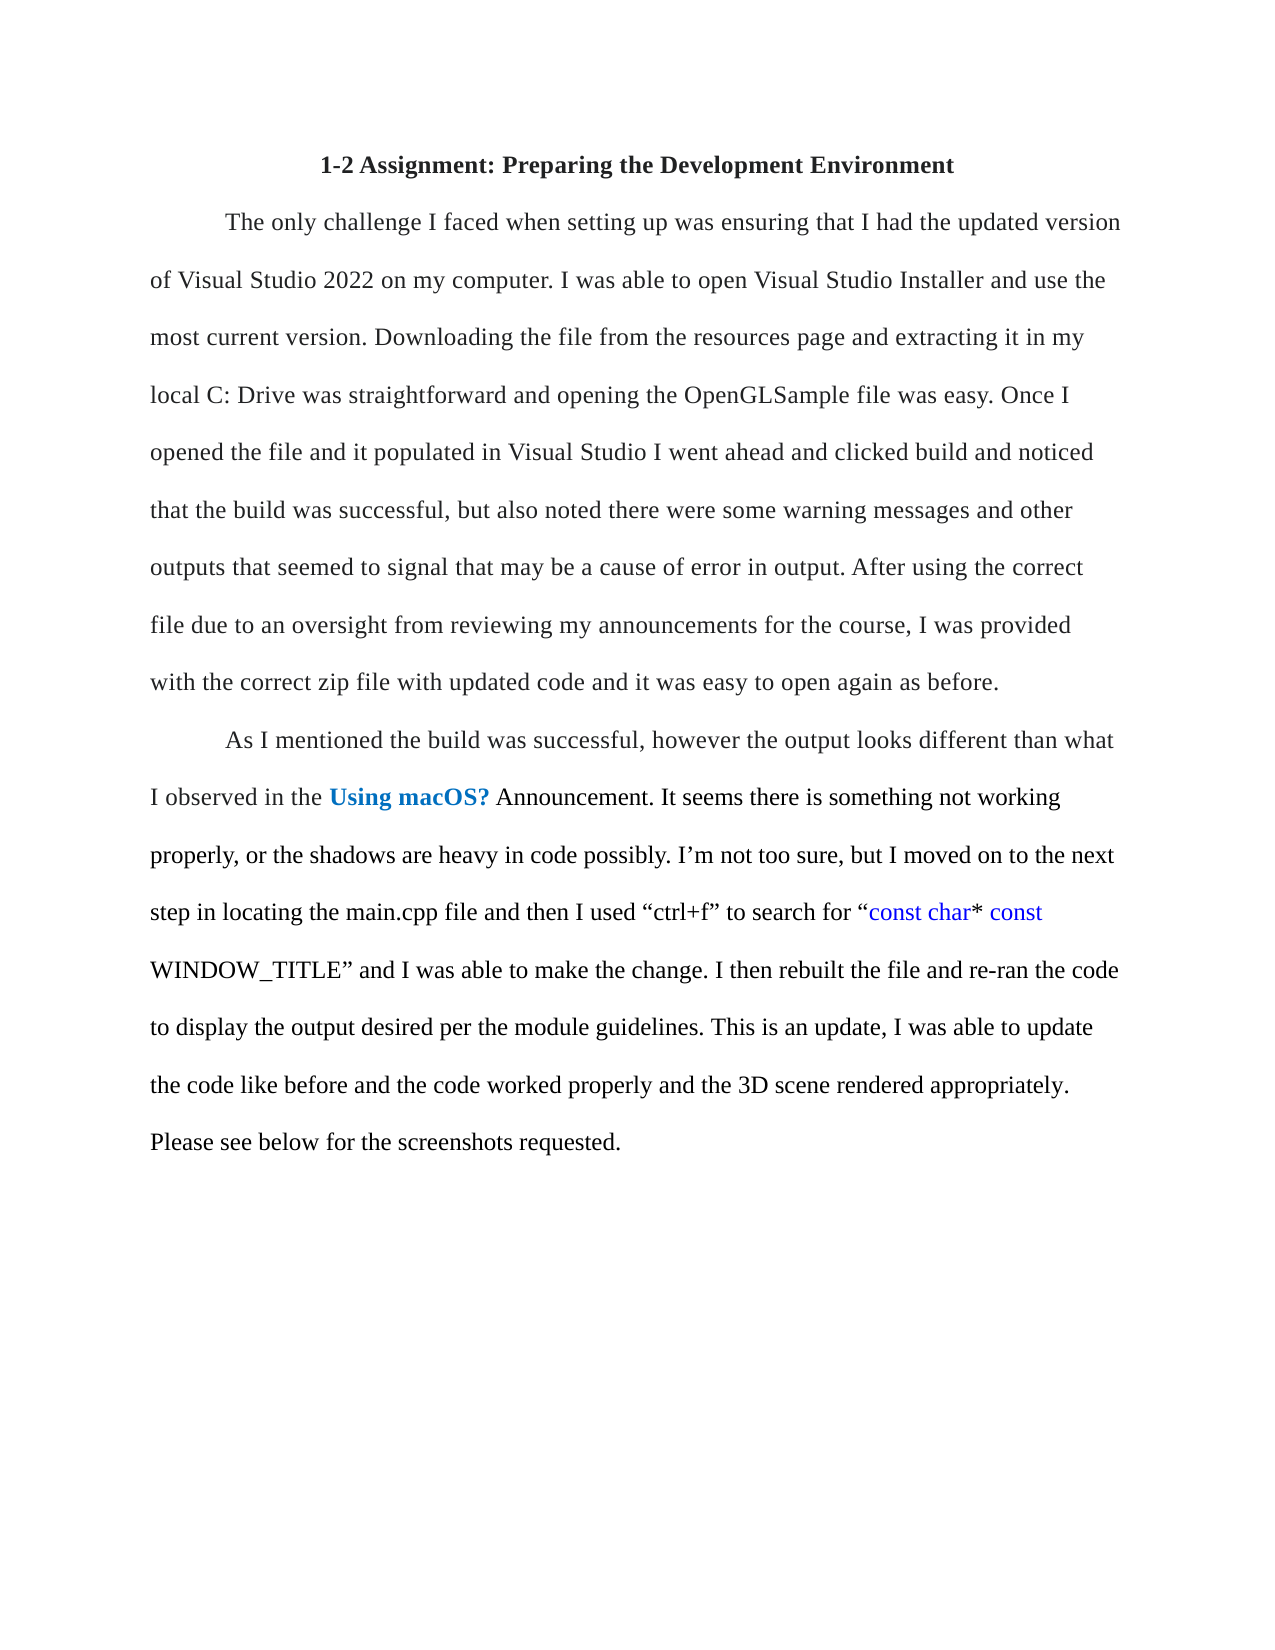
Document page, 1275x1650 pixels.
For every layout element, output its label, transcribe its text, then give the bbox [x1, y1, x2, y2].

text The only challenge I faced when setting up was ensuring that I had the updated version of Visual Studio 2022 on my computer. I was able to open Visual Studio Installer and use the most current version. Downloading the file from the resources page and extracting it in my local C: Drive was straightforward and opening the OpenGLSample file was easy. Once I opened the file and it populated in Visual Studio I went ahead and clicked build and noticed that the build was successful, but also noted there were some warning messages and other outputs that seemed to signal that may be a cause of error in output. After using the correct file due to an oversight from reviewing my announcements for the course, I was provided with the correct zip file with updated code and it was easy to open again as before. As I mentioned the build was successful, however the output looks different than what I observed in the Using macOS? Announcement. It seems there is something not working properly, or the shadows are heavy in code possibly. I’m not too sure, but I moved on to the next step in locating the main.cpp file and then I used “ctrl+f” to search for “const char* const WINDOW_TITLE” and I was able to make the change. I then rebuilt the file and re-ran the code to display the output desired per the module guidelines. This is an update, I was able to update the code like before and the code worked properly and the 3D scene rendered appropriately. Please see below for the screenshots requested. [150, 207, 1125, 1156]
text 1-2 Assignment: Preparing the Development Environment [150, 150, 1125, 179]
